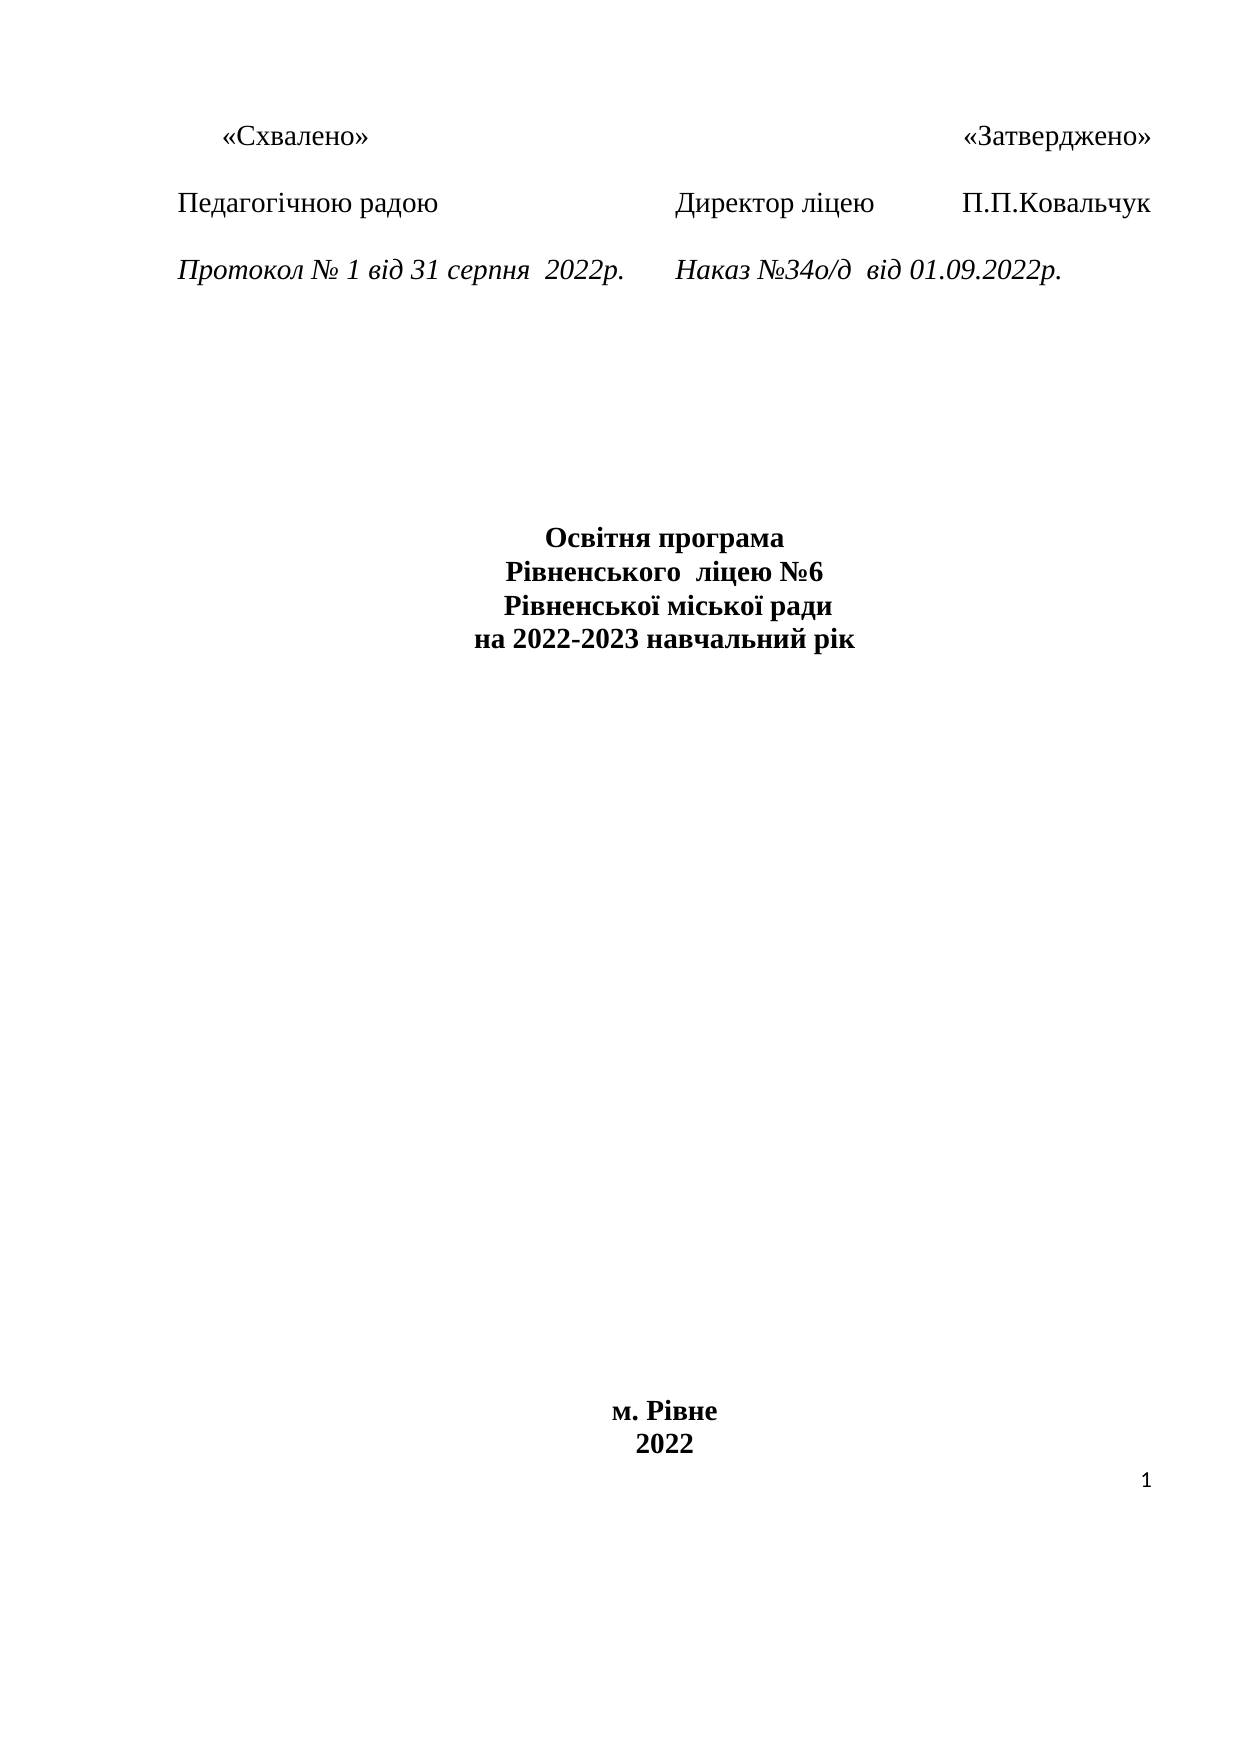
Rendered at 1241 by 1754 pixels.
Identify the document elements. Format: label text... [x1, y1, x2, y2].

table_header «Затверджено» [664, 118, 1163, 185]
text 2022 [177, 1426, 1152, 1460]
text Рівненської міської ради [177, 588, 1152, 621]
table_cell Директор ліцею П.П.Ковальчук [664, 185, 1163, 219]
table_cell Педагогічною радою [166, 185, 664, 219]
table_cell Протокол № 1 від 31 серпня 2022р. [166, 219, 664, 286]
text Рівненського ліцею №6 [177, 554, 1152, 588]
table_header «Схвалено» [166, 118, 664, 185]
table_cell Наказ №34о/д від 01.09.2022р. [664, 219, 1163, 286]
text на 2022-2023 навчальний рік [177, 621, 1152, 655]
text Освітня програма [177, 521, 1152, 554]
text м. Рівне [177, 1393, 1152, 1426]
